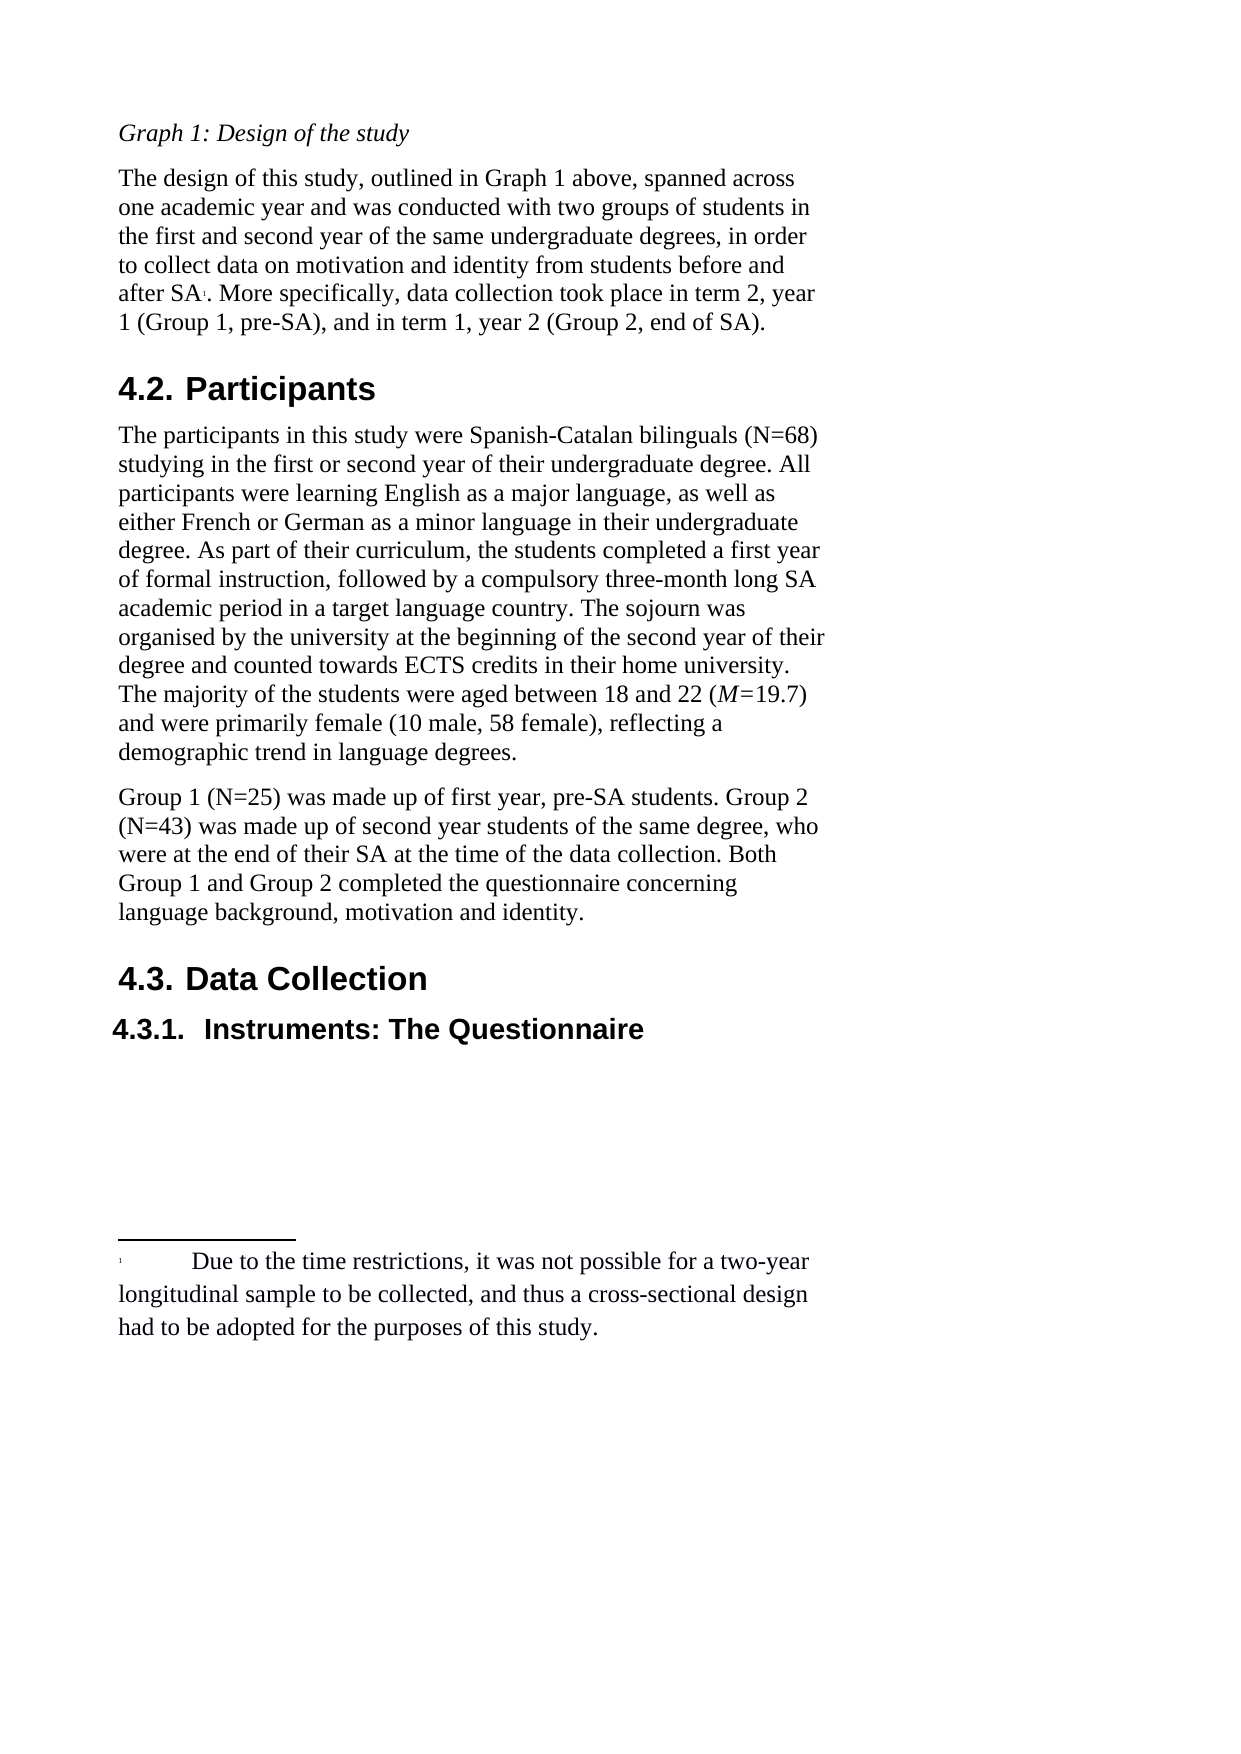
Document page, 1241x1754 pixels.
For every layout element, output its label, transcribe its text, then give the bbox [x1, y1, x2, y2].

text Group 1 (N=25) was made up of first year, pre-SA students. Group 2 (N=43) was made up of second year students of the same degree, who were at the end of their SA at the time of the data collection. Both Group 1 and Group 2 completed the questionnaire concerning language background, motivation and identity. [118, 782, 827, 926]
text Data Collection [118, 959, 827, 997]
text Graph 1: Design of the study [118, 118, 827, 147]
text Participants [118, 369, 827, 408]
text The design of this study, outlined in Graph 1 above, spanned across one academic year and was conducted with two groups of students in the first and second year of the same undergraduate degrees, in order to collect data on motivation and identity from students before and after SA. More specifically, data collection took place in term 2, year 1 (Group 1, pre-SA), and in term 1, year 2 (Group 2, end of SA). [118, 163, 827, 336]
text Instruments: The Questionnaire [185, 1012, 827, 1046]
text The participants in this study were Spanish-Catalan bilinguals (N=68) studying in the first or second year of their undergraduate degree. All participants were learning English as a major language, as well as either French or German as a minor language in their undergraduate degree. As part of their curriculum, the students completed a first year of formal instruction, followed by a compulsory three-month long SA academic period in a target language country. The sojourn was organised by the university at the beginning of the second year of their degree and counted towards ECTS credits in their home university. The majority of the students were aged between 18 and 22 (M=19.7) and were primarily female (10 male, 58 female), reflecting a demographic trend in language degrees. [118, 420, 827, 765]
